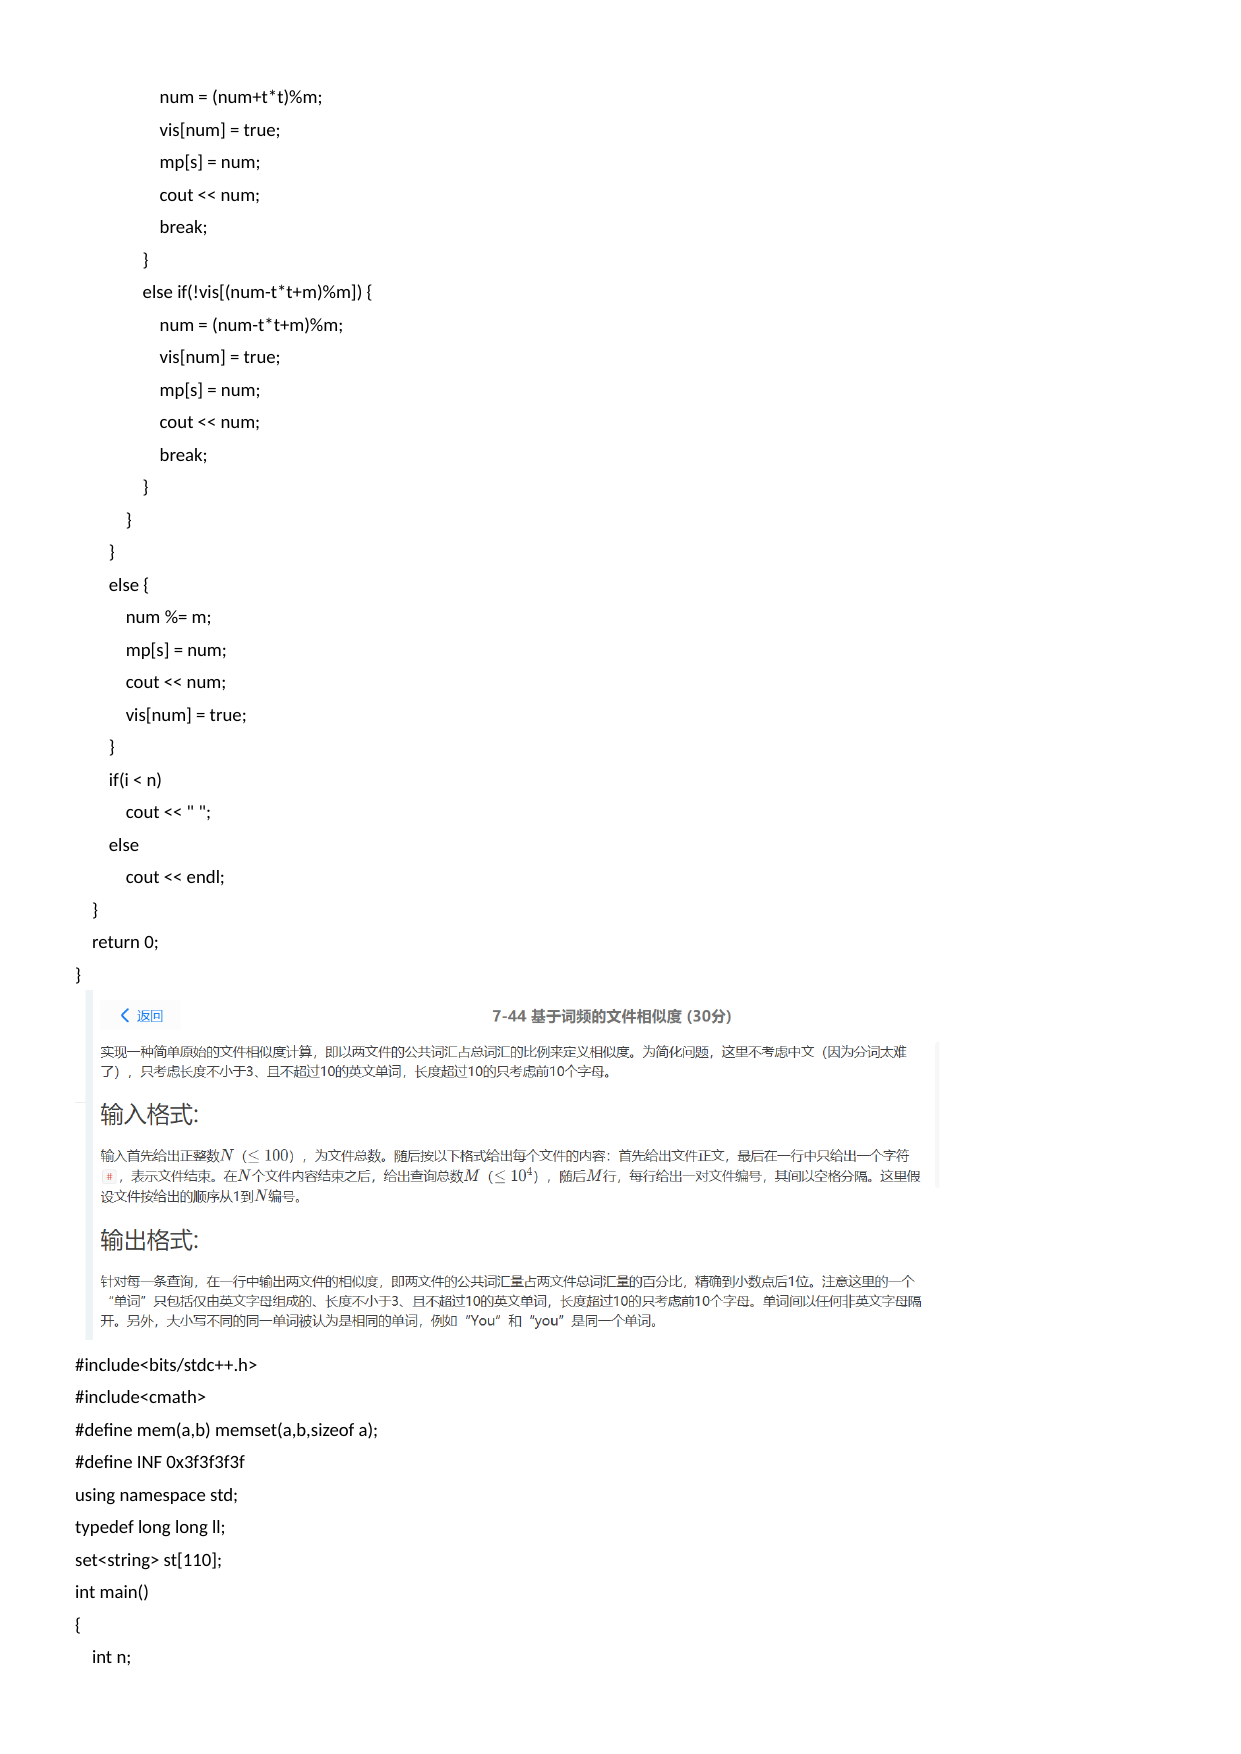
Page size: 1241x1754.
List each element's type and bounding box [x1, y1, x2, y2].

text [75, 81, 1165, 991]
picture [75, 990, 940, 1340]
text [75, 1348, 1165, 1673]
